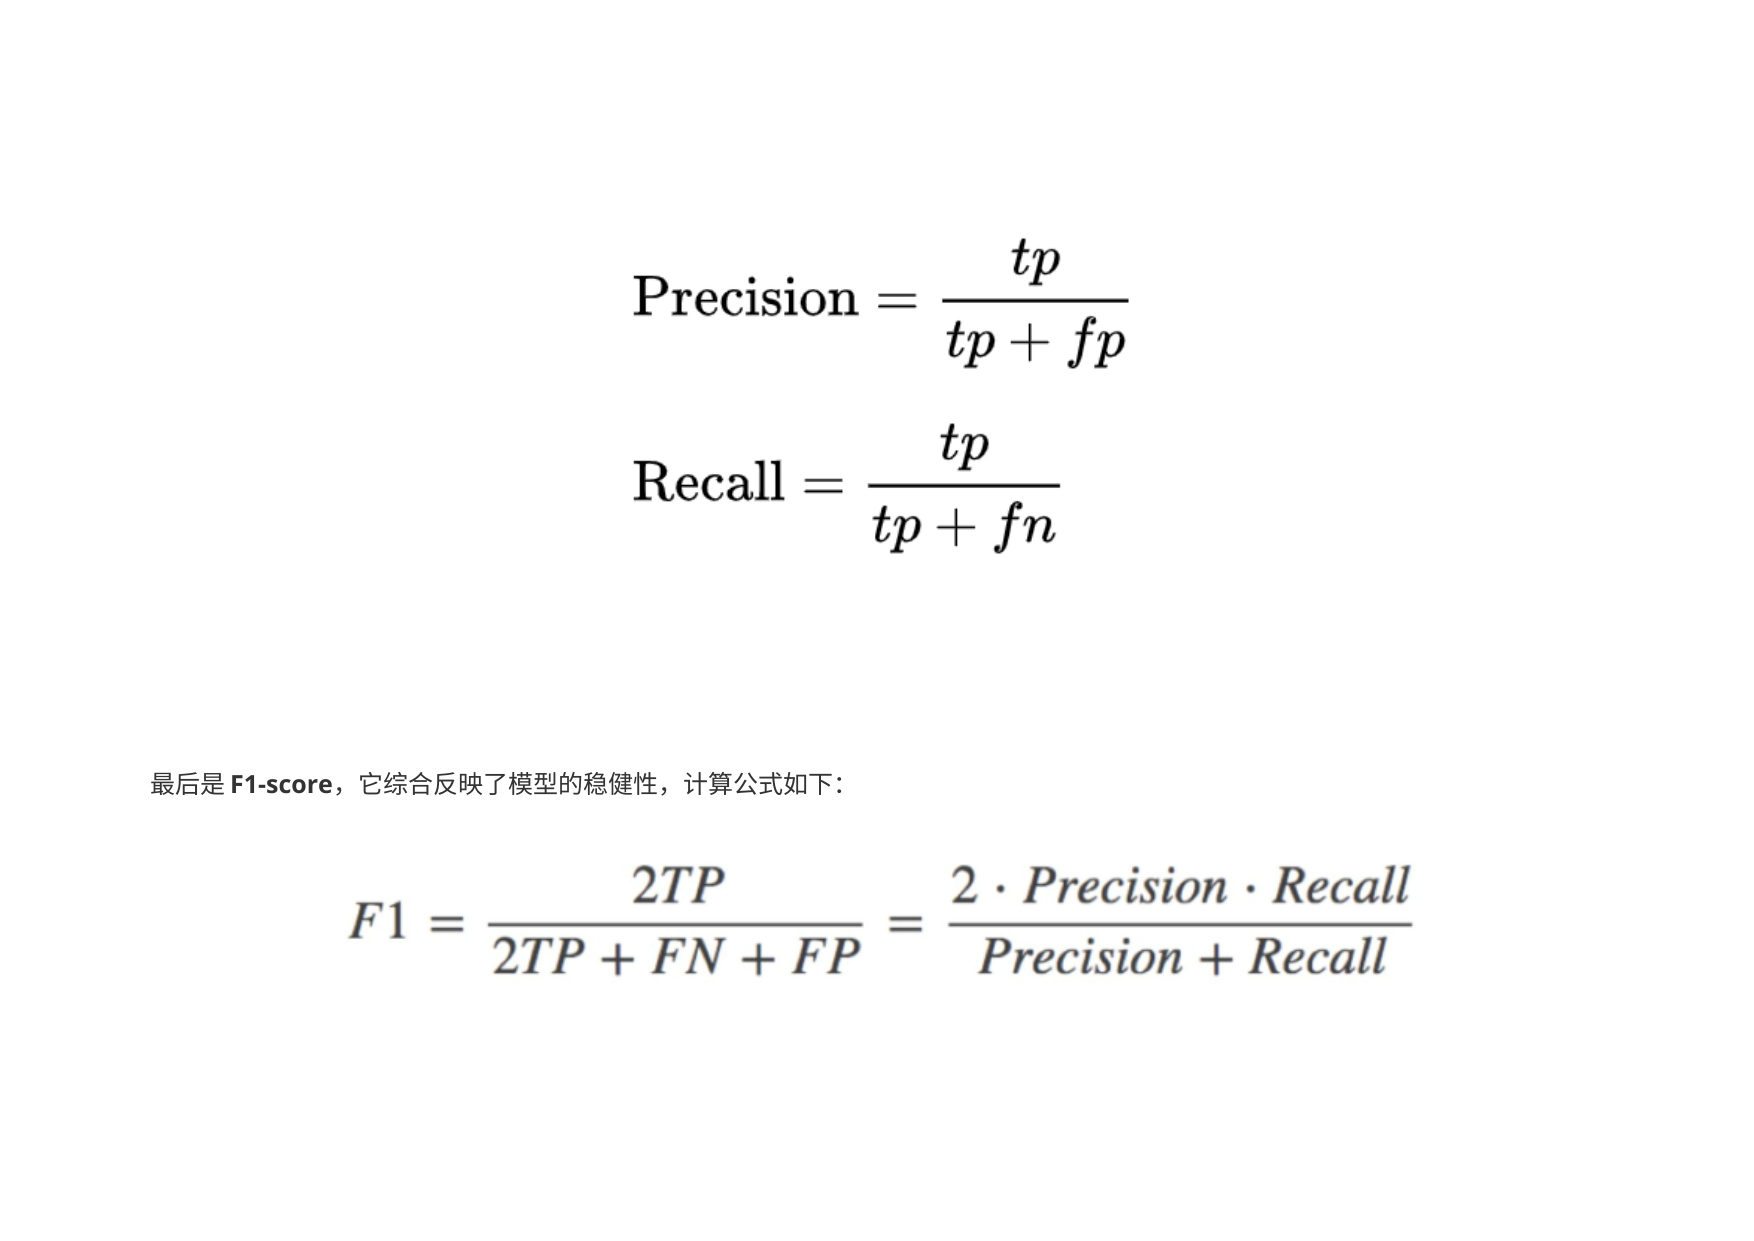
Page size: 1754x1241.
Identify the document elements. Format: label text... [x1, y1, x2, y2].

picture [430, 197, 1324, 591]
picture [293, 815, 1461, 1019]
text 最后是F1-score，它综合反映了模型的稳健性，计算公式如下： [150, 750, 1604, 815]
